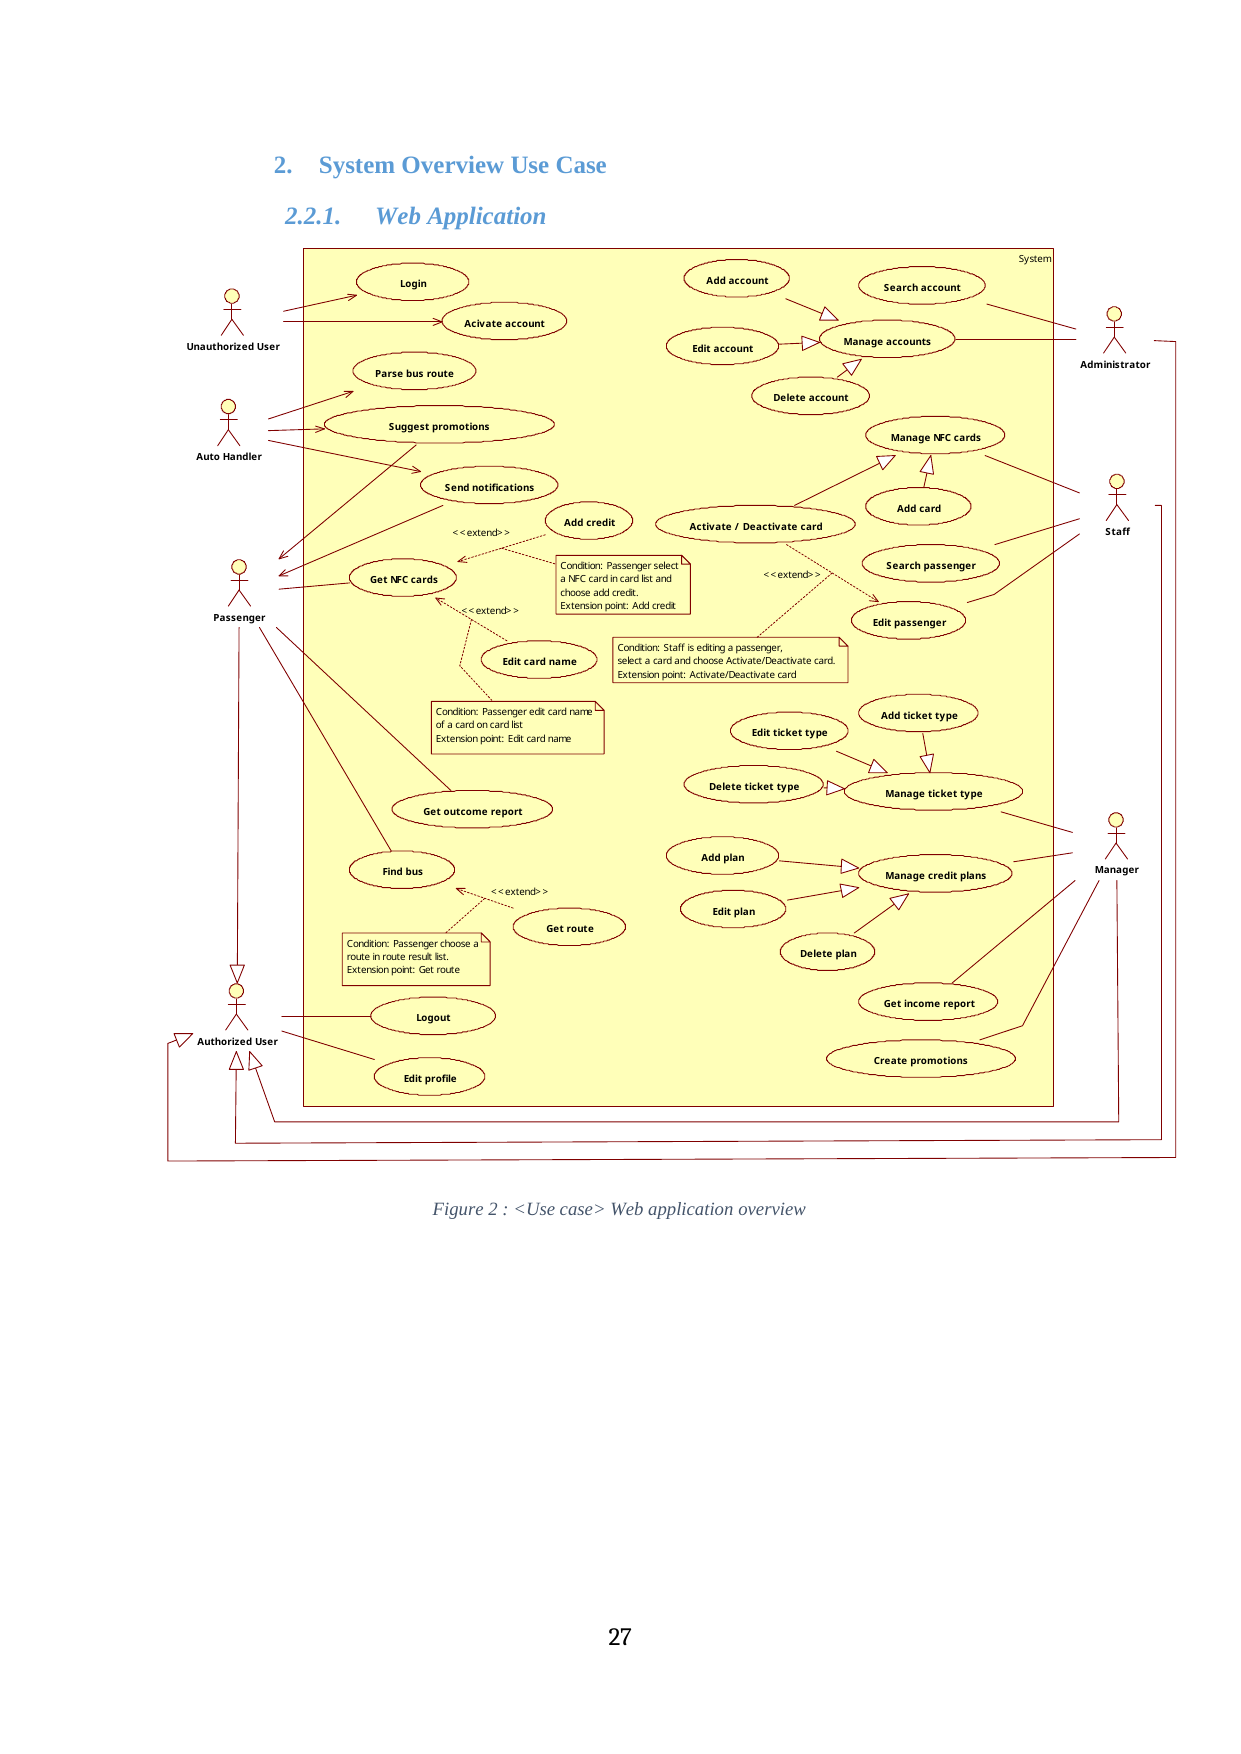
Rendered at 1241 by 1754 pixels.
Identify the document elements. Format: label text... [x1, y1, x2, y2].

subtitle Web Application [285, 201, 1090, 230]
text Figure 2 : <Use case> Web application overview [150, 1198, 1090, 1220]
subtitle System Overview Use Case [274, 150, 1090, 179]
